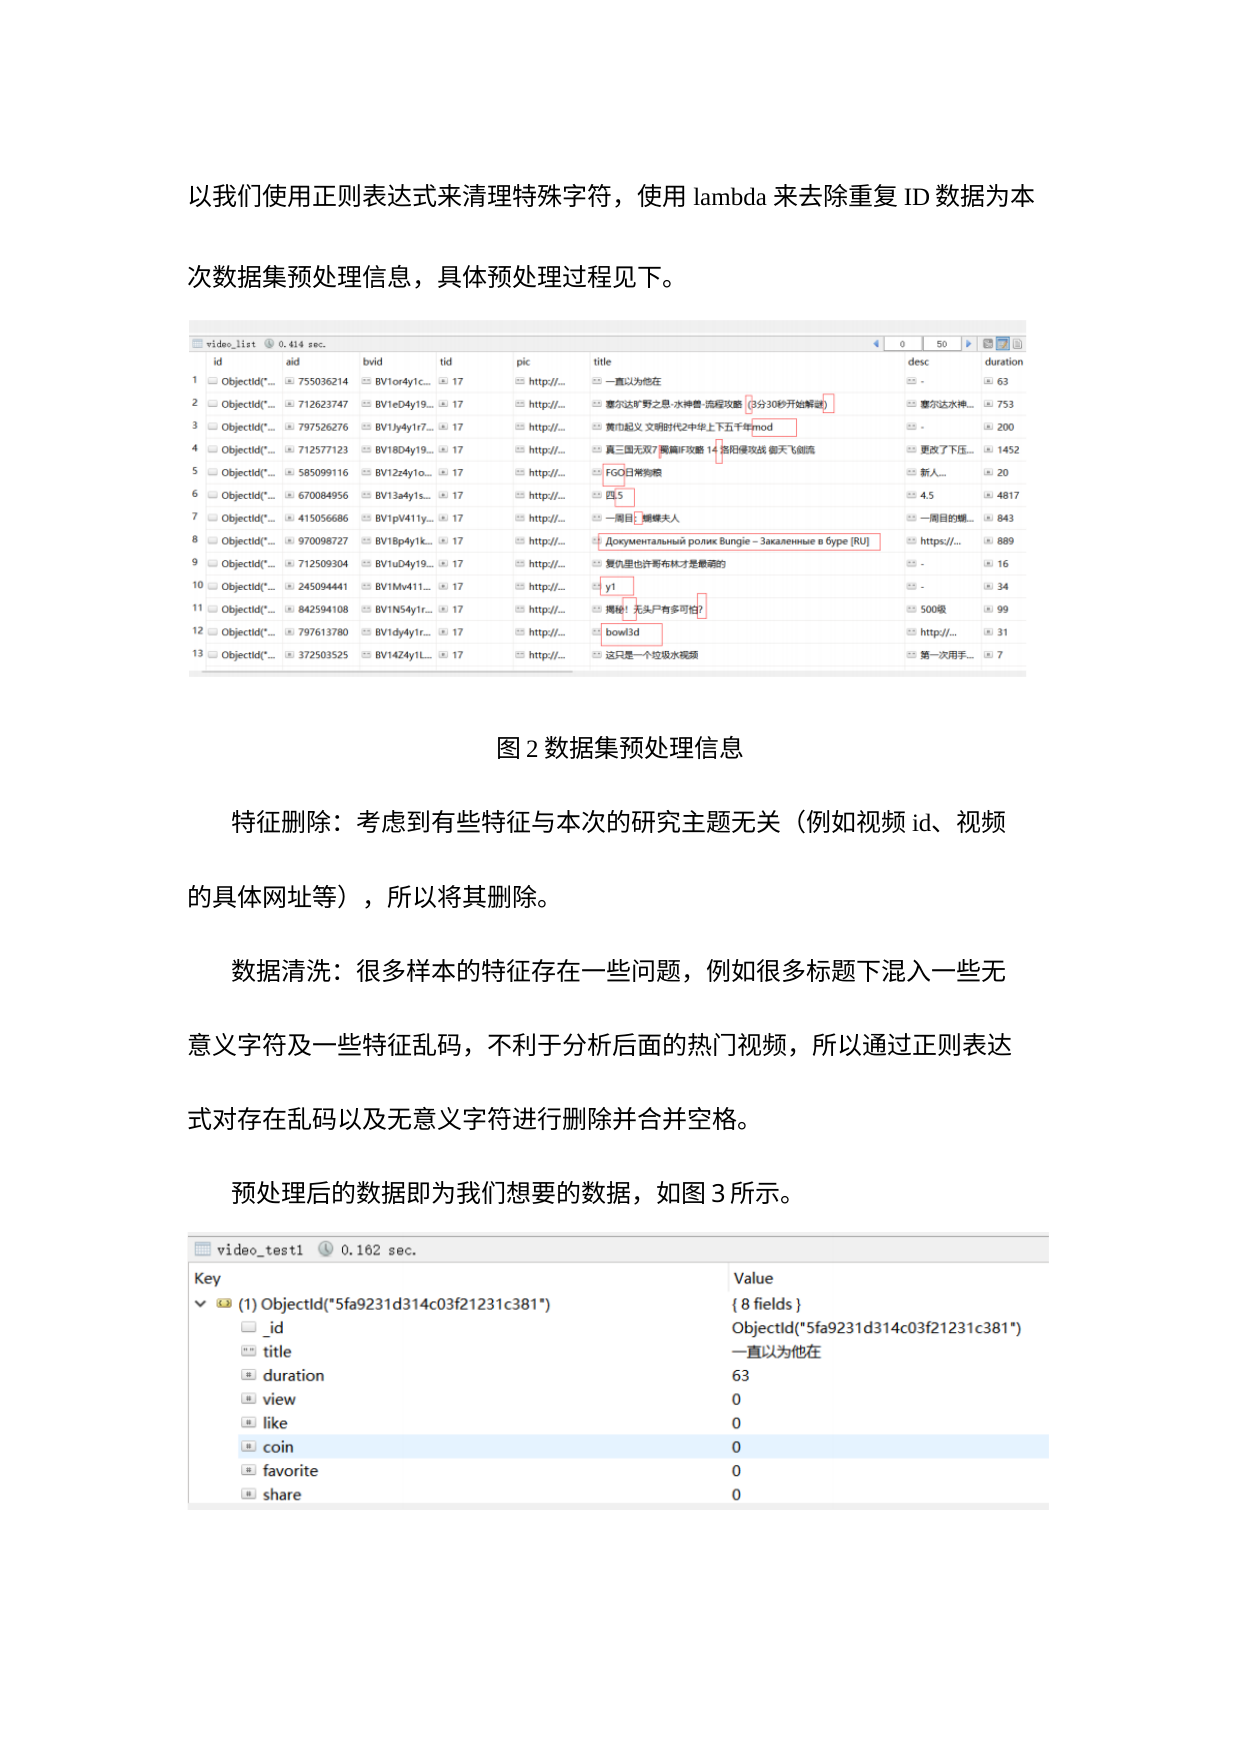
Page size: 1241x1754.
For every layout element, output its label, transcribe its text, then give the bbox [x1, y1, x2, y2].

picture [187, 317, 1052, 681]
text 图2 数据集预处理信息 [187, 714, 1053, 779]
text 的具体网址等），所以将其删除。 [187, 863, 1053, 928]
text 式对存在乱码以及无意义字符进行删除并合并空格。 [187, 1085, 1053, 1150]
text 特征删除：考虑到有些特征与本次的研究主题无关（例如视频 id、视频 [187, 788, 1053, 853]
text 预处理后的数据即为我们想要的数据，如图3所示。 [187, 1159, 1053, 1224]
text 数据清洗：很多样本的特征存在一些问题，例如很多标题下混入一些无 [187, 937, 1053, 1002]
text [187, 162, 1053, 308]
text 意义字符及一些特征乱码，不利于分析后面的热门视频，所以通过正则表达 [187, 1011, 1053, 1076]
picture [187, 1232, 1053, 1512]
